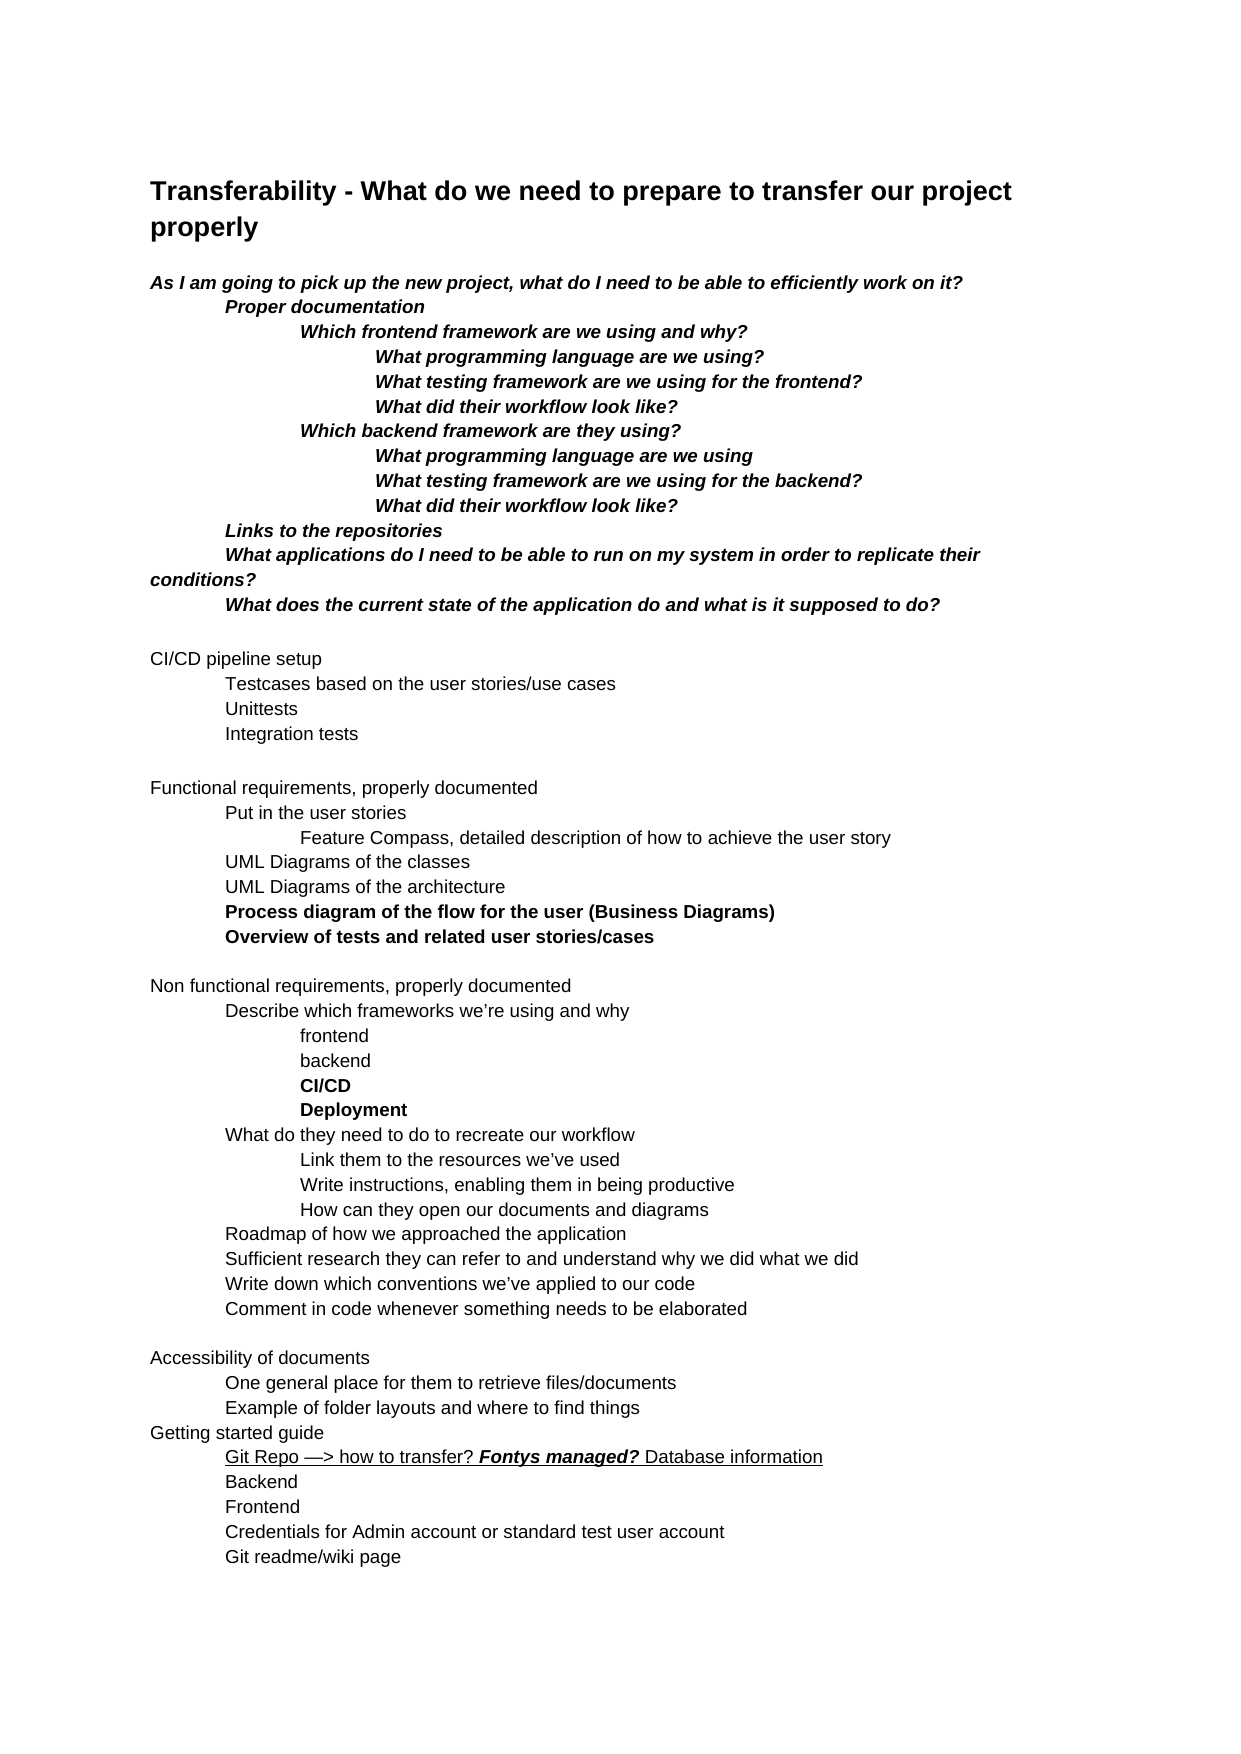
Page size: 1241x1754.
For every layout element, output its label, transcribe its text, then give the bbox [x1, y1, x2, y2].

text Which frontend framework are we using and why? [150, 321, 1090, 343]
text Sufficient research they can refer to and understand why we did what we did [150, 1248, 1090, 1269]
text As I am going to pick up the new project, what do I need to be able to efficiently work on it? [150, 271, 1090, 293]
text Frontend [150, 1496, 1090, 1517]
text What programming language are we using? [150, 346, 1090, 367]
text Which backend framework are they using? [150, 420, 1090, 442]
text frontend [150, 1025, 1090, 1046]
text Git readme/wiki page [150, 1545, 1090, 1567]
text UML Diagrams of the classes [150, 851, 1090, 873]
text UML Diagrams of the architecture [150, 876, 1090, 898]
text What programming language are we using [150, 445, 1090, 467]
text How can they open our documents and diagrams [150, 1198, 1090, 1220]
text One general place for them to retrieve files/documents [150, 1372, 1090, 1393]
text Deployment [150, 1099, 1090, 1121]
text Non functional requirements, properly documented [150, 975, 1090, 997]
text What testing framework are we using for the frontend? [150, 371, 1090, 392]
text Getting started guide [150, 1421, 1090, 1443]
text Feature Compass, detailed description of how to achieve the user story [150, 826, 1090, 848]
text Links to the repositories [150, 519, 1090, 541]
text What did their workflow look like? [150, 494, 1090, 516]
text Roadmap of how we approached the application [150, 1223, 1090, 1245]
text What does the current state of the application do and what is it supposed to do? [150, 594, 1090, 615]
text Example of folder layouts and where to find things [150, 1397, 1090, 1418]
text What applications do I need to be able to run on my system in order to replicate their conditions? [150, 544, 1090, 591]
text Backend [150, 1471, 1090, 1493]
text Unittests [150, 698, 1090, 719]
text Process diagram of the flow for the user (Business Diagrams) [150, 901, 1090, 922]
text What testing framework are we using for the backend? [150, 470, 1090, 491]
text Describe which frameworks we’re using and why [150, 1000, 1090, 1022]
text Git Repo —> how to transfer? Fontys managed? Database information [150, 1446, 1090, 1468]
text Proper documentation [150, 296, 1090, 318]
text Link them to the resources we’ve used [150, 1149, 1090, 1170]
text CI/CD pipeline setup [150, 648, 1090, 670]
text Functional requirements, properly documented [150, 777, 1090, 798]
text Credentials for Admin account or standard test user account [150, 1521, 1090, 1542]
text Write instructions, enabling them in being productive [150, 1173, 1090, 1195]
text Testcases based on the user stories/use cases [150, 673, 1090, 694]
text backend [150, 1049, 1090, 1071]
text Comment in code whenever something needs to be elaborated [150, 1297, 1090, 1319]
text Write down which conventions we’ve applied to our code [150, 1273, 1090, 1294]
text Accessibility of documents [150, 1347, 1090, 1369]
text Integration tests [150, 722, 1090, 744]
text Transferability - What do we need to prepare to transfer our project properly [150, 175, 1090, 242]
text What do they need to do to recreate our workflow [150, 1124, 1090, 1146]
text Overview of tests and related user stories/cases [150, 926, 1090, 947]
text CI/CD [150, 1074, 1090, 1096]
text What did their workflow look like? [150, 395, 1090, 417]
text Put in the user stories [150, 802, 1090, 823]
